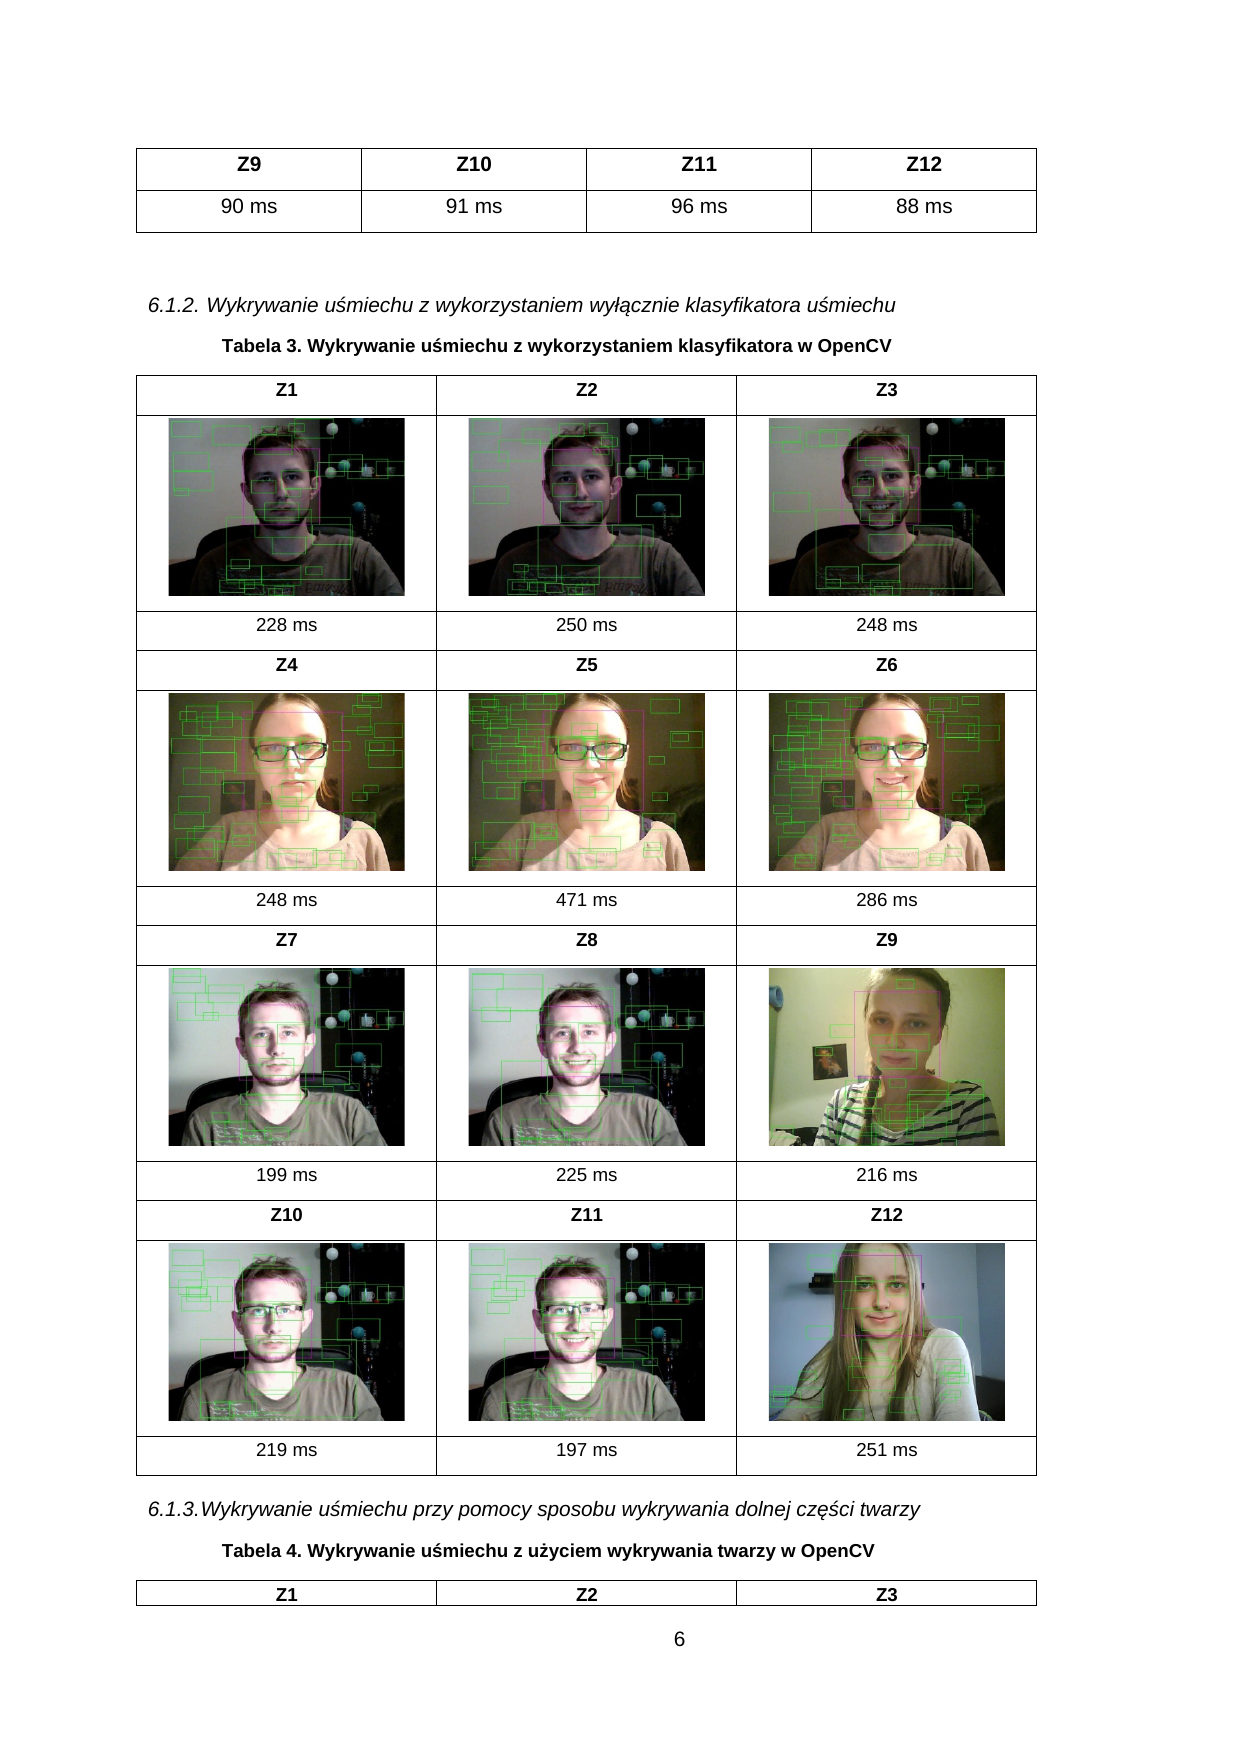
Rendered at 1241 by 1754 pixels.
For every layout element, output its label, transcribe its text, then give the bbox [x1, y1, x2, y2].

subtitle Wykrywanie uśmiechu przy pomocy sposobu wykrywania dolnej części twarzy [148, 1497, 1033, 1521]
table_cell Z8 [437, 926, 736, 965]
table_cell Z4 [137, 651, 436, 690]
picture [768, 418, 1005, 596]
table_cell 471 ms [437, 887, 736, 925]
table_cell [137, 1241, 436, 1436]
table_cell Z5 [437, 651, 736, 690]
table_cell Z10 [362, 149, 586, 190]
table_cell [437, 691, 736, 886]
table_cell 248 ms [737, 612, 1036, 650]
table_cell [137, 416, 436, 611]
picture [768, 968, 1005, 1146]
table_cell 90 ms [137, 191, 361, 232]
table_cell [437, 1241, 736, 1436]
table_cell 219 ms [137, 1437, 436, 1475]
picture [468, 418, 705, 596]
table_cell [137, 966, 436, 1161]
subtitle Wykrywanie uśmiechu z wykorzystaniem wyłącznie klasyfikatora uśmiechu [148, 292, 1033, 316]
table_cell Z9 [737, 926, 1036, 965]
table_cell 225 ms [437, 1162, 736, 1200]
table_cell 91 ms [362, 191, 586, 232]
table_header Z3 [737, 376, 1036, 415]
table_cell [737, 691, 1036, 886]
table_cell Z9 [137, 149, 361, 190]
table_cell Z12 [737, 1201, 1036, 1240]
table_cell Z11 [587, 149, 811, 190]
picture [468, 1243, 705, 1421]
picture [768, 1243, 1005, 1421]
table_cell [437, 966, 736, 1161]
table_cell Z12 [812, 149, 1036, 190]
table_cell 216 ms [737, 1162, 1036, 1200]
picture [468, 968, 705, 1146]
picture [168, 418, 405, 596]
table_cell 199 ms [137, 1162, 436, 1200]
table_header Z1 [137, 376, 436, 415]
table_cell 96 ms [587, 191, 811, 232]
picture [768, 693, 1005, 871]
table_cell Z11 [437, 1201, 736, 1240]
table_cell [437, 416, 736, 611]
table_header Z2 [437, 376, 736, 415]
table_header Z2 [437, 1581, 736, 1605]
picture [168, 693, 405, 871]
table_header Z1 [137, 1581, 436, 1605]
table_cell Z10 [137, 1201, 436, 1240]
table_cell 228 ms [137, 612, 436, 650]
picture [168, 968, 405, 1146]
table_cell 286 ms [737, 887, 1036, 925]
picture [468, 693, 705, 871]
picture [168, 1243, 405, 1421]
table_header Z3 [737, 1581, 1036, 1605]
table_cell 197 ms [437, 1437, 736, 1475]
table_cell Z6 [737, 651, 1036, 690]
table_cell Z7 [137, 926, 436, 965]
table_cell 88 ms [812, 191, 1036, 232]
table_cell 250 ms [437, 612, 736, 650]
table_cell [737, 416, 1036, 611]
table_cell [737, 966, 1036, 1161]
table_cell [137, 691, 436, 886]
table_cell 251 ms [737, 1437, 1036, 1475]
table_cell 248 ms [137, 887, 436, 925]
table_cell [737, 1241, 1036, 1436]
